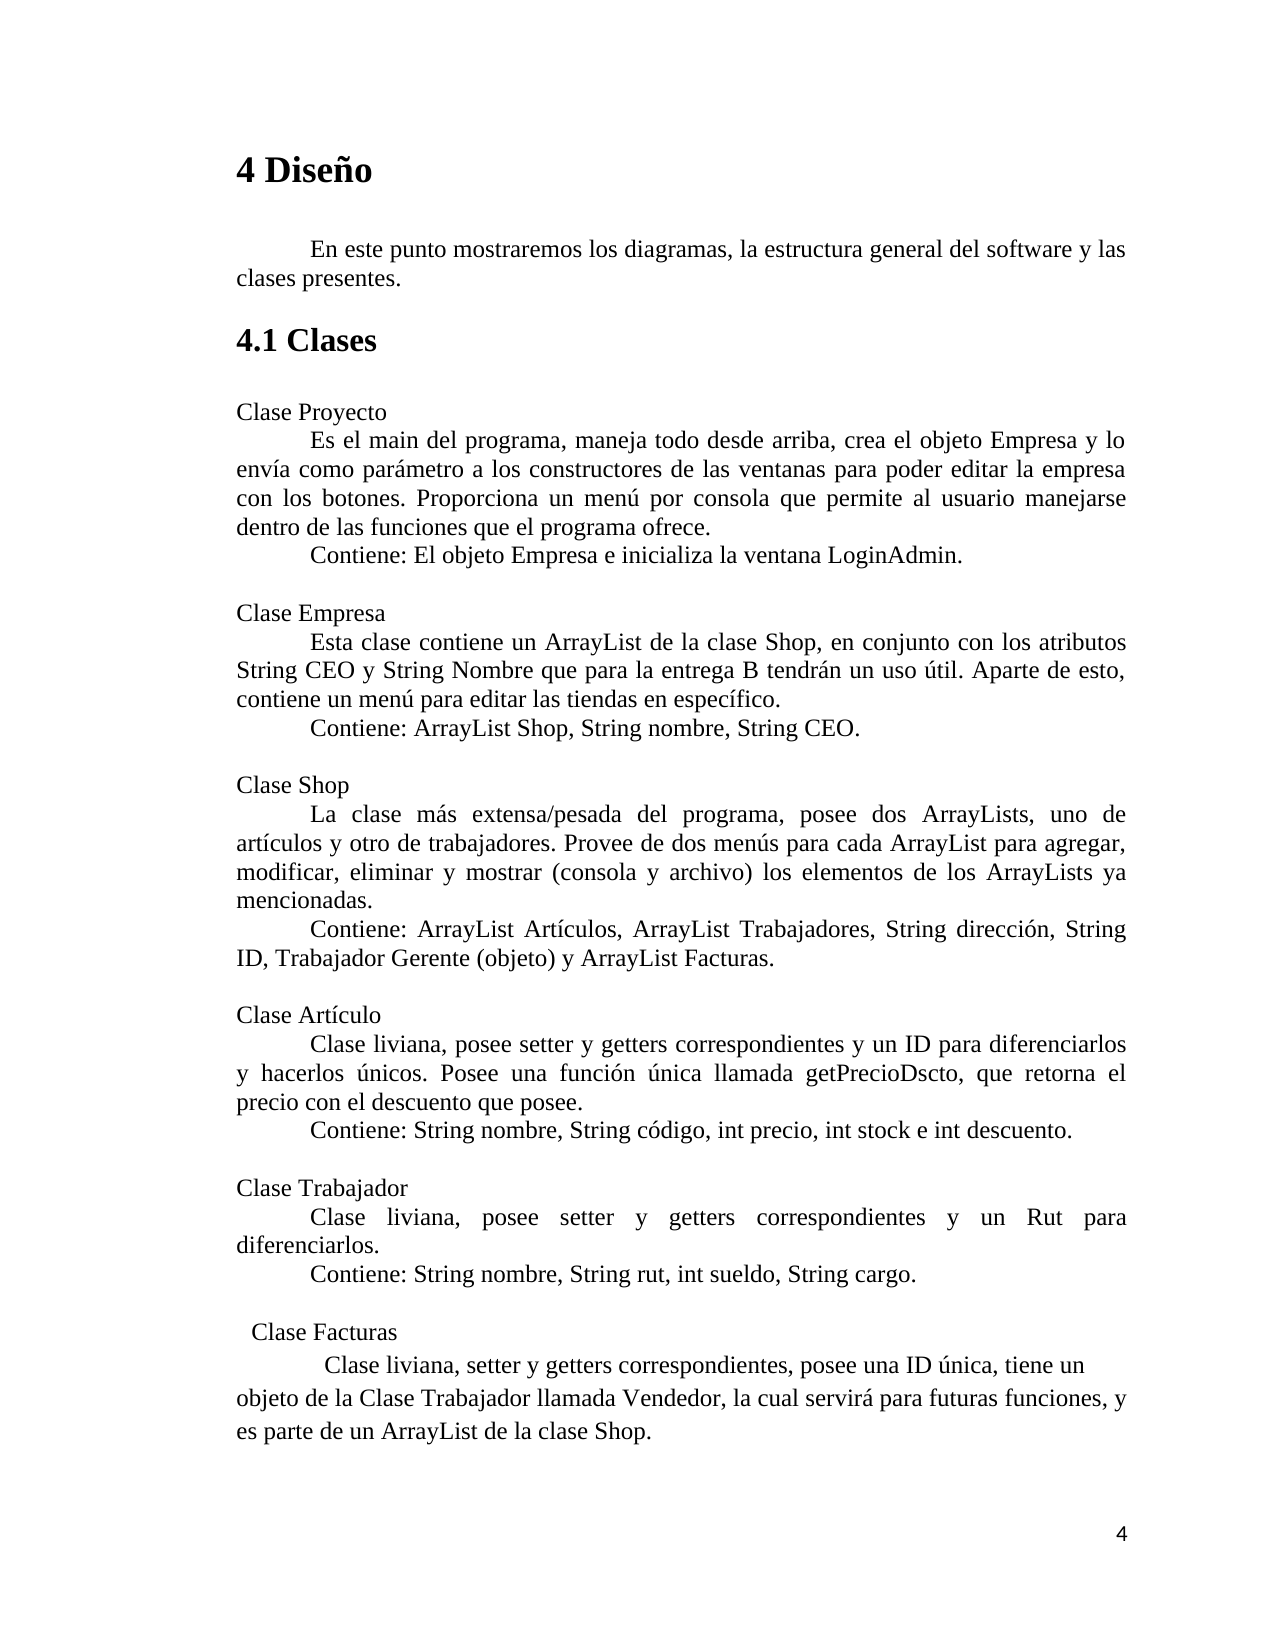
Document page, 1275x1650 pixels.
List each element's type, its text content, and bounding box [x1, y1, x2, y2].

text Contiene: String nombre, String rut, int sueldo, String cargo. [236, 1259, 1127, 1288]
text Contiene: El objeto Empresa e inicializa la ventana LoginAdmin. [236, 541, 1127, 569]
text Clase liviana, setter y getters correspondientes, posee una ID única, tiene un objeto de la Clase Trabajador llamada Vendedor, la cual servirá para futuras funciones, y es parte de un ArrayList de la clase Shop. [236, 1350, 1127, 1445]
text 4 Diseño [236, 148, 1127, 191]
text Contiene: ArrayList Shop, String nombre, String CEO. [236, 713, 1127, 742]
text Clase Artículo [236, 1001, 1127, 1029]
text Clase Proyecto [236, 397, 1127, 426]
text Clase Empresa [236, 598, 1127, 627]
text Clase liviana, posee setter y getters correspondientes y un Rut para diferenciarlos. [236, 1202, 1127, 1259]
text Contiene: ArrayList Artículos, ArrayList Trabajadores, String dirección, String ID, Trabajador Gerente (objeto) y ArrayList Facturas. [236, 914, 1127, 972]
text La clase más extensa/pesada del programa, posee dos ArrayLists, uno de artículos y otro de trabajadores. Provee de dos menús para cada ArrayList para agregar, modificar, eliminar y mostrar (consola y archivo) los elementos de los ArrayLists ya mencionadas. [236, 799, 1127, 914]
text En este punto mostraremos los diagramas, la estructura general del software y las clases presentes. [236, 234, 1127, 291]
text Esta clase contiene un ArrayList de la clase Shop, en conjunto con los atributos String CEO y String Nombre que para la entrega B tendrán un uso útil. Aparte de esto, contiene un menú para editar las tiendas en específico. [236, 627, 1127, 713]
text Clase Facturas [177, 1317, 1127, 1346]
text Clase Shop [236, 771, 1127, 799]
text Es el main del programa, maneja todo desde arriba, crea el objeto Empresa y lo envía como parámetro a los constructores de las ventanas para poder editar la empresa con los botones. Proporciona un menú por consola que permite al usuario manejarse dentro de las funciones que el programa ofrece. [236, 426, 1127, 541]
text Clase liviana, posee setter y getters correspondientes y un ID para diferenciarlos y hacerlos únicos. Posee una función única llamada getPrecioDscto, que retorna el precio con el descuento que posee. [236, 1029, 1127, 1116]
text 4.1 Clases [236, 320, 1127, 358]
text Contiene: String nombre, String código, int precio, int stock e int descuento. [236, 1116, 1127, 1144]
text Clase Trabajador [236, 1173, 1127, 1202]
